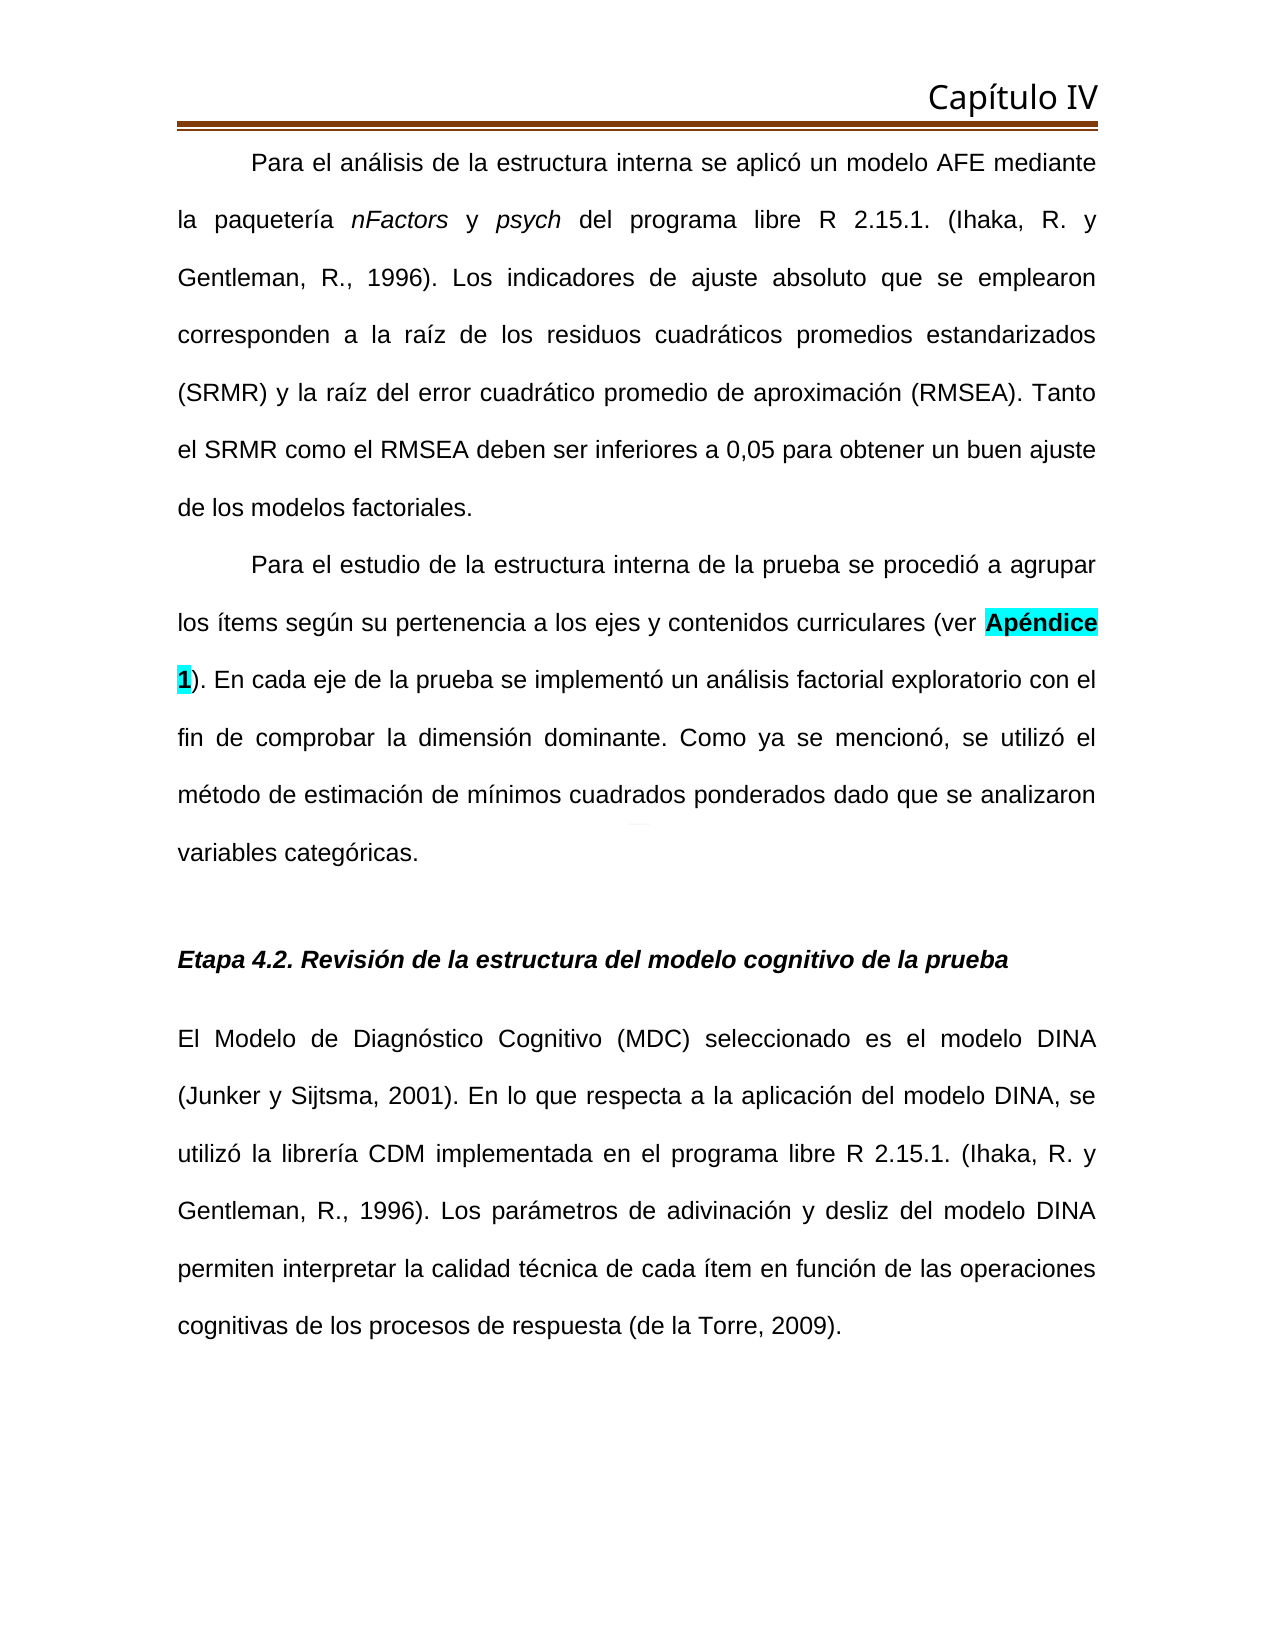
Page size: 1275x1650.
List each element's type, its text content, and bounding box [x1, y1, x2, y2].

text Etapa 4.2. Revisión de la estructura del modelo cognitivo de la prueba [177, 945, 1098, 974]
text Para el estudio de la estructura interna de la prueba se procedió a agrupar los ítems según su pertenencia a los ejes y contenidos curriculares (ver Apéndice 1). En cada eje de la prueba se implementó un análisis factorial exploratorio con el fin de comprobar la dimensión dominante. Como ya se mencionó, se utilizó el método de estimación de mínimos cuadrados ponderados dado que se analizaron variables categóricas. [177, 550, 1098, 866]
text El Modelo de Diagnóstico Cognitivo (MDC) seleccionado es el modelo DINA (Junker y Sijtsma, 2001). En lo que respecta a la aplicación del modelo DINA, se utilizó la librería CDM implementada en el programa libre R 2.15.1. (Ihaka, R. y Gentleman, R., 1996). Los parámetros de adivinación y desliz del modelo DINA permiten interpretar la calidad técnica de cada ítem en función de las operaciones cognitivas de los procesos de respuesta (de la Torre, 2009). [177, 1024, 1098, 1340]
text Para el análisis de la estructura interna se aplicó un modelo AFE mediante la paquetería nFactors y psych del programa libre R 2.15.1. (Ihaka, R. y Gentleman, R., 1996). Los indicadores de ajuste absoluto que se emplearon corresponden a la raíz de los residuos cuadráticos promedios estandarizados (SRMR) y la raíz del error cuadrático promedio de aproximación (RMSEA). Tanto el SRMR como el RMSEA deben ser inferiores a 0,05 para obtener un buen ajuste de los modelos factoriales. [177, 148, 1098, 521]
